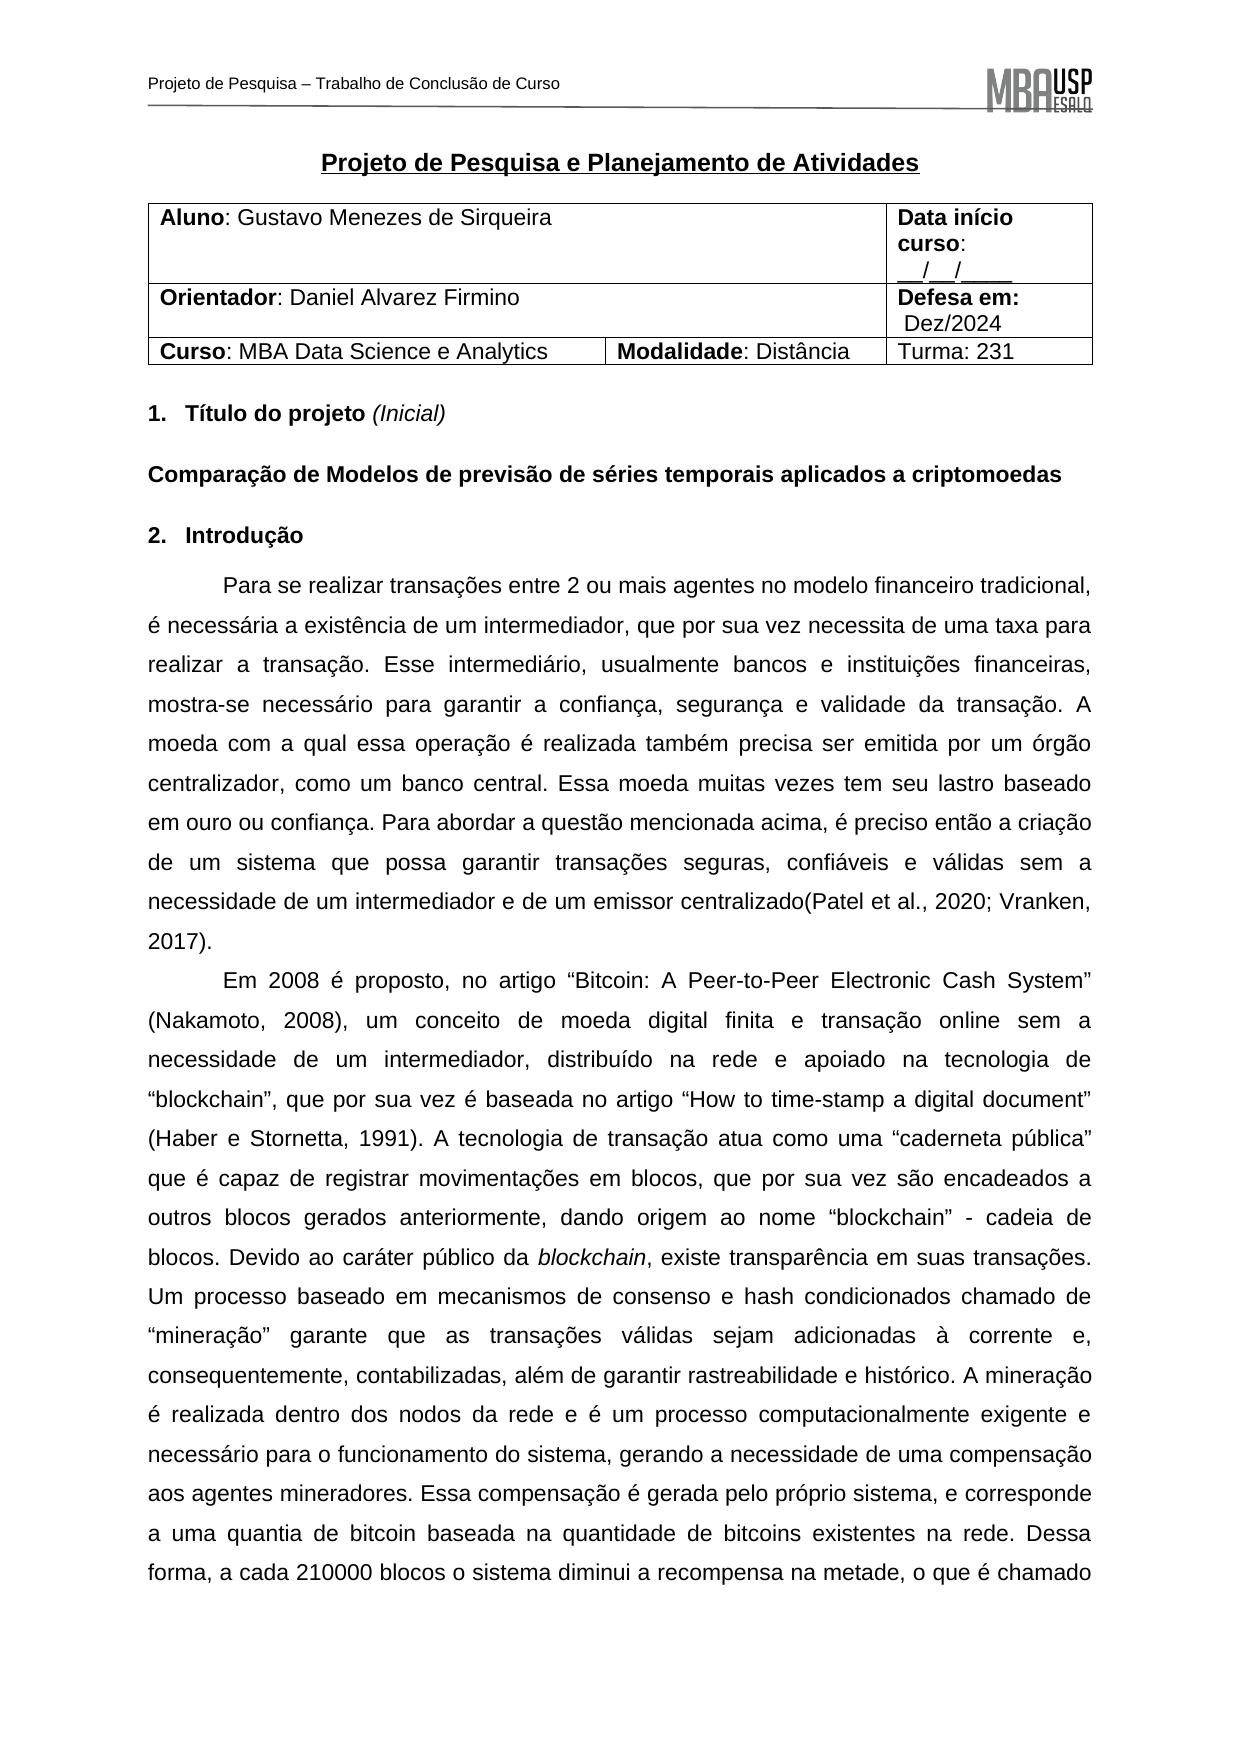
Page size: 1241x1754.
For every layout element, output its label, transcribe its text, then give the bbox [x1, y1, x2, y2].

list Introdução [148, 522, 1092, 548]
text Comparação de Modelos de previsão de séries temporais aplicados a criptomoedas [148, 461, 1092, 487]
table_cell Curso: MBA Data Science e Analytics [149, 338, 605, 364]
table_cell Orientador: Daniel Alvarez Firmino [149, 284, 886, 337]
table_header Aluno: Gustavo Menezes de Sirqueira [149, 204, 886, 283]
table_cell Defesa em: Dez/2024 [887, 284, 1092, 337]
table_cell Turma: 231 [887, 338, 1092, 364]
text Para se realizar transações entre 2 ou mais agentes no modelo financeiro tradicional, é necessária a existência de um intermediador, que por sua vez necessita de uma taxa para realizar a transação. Esse intermediário, usualmente bancos e instituições financeiras, mostra-se necessário para garantir a confiança, segurança e validade da transação. A moeda com a qual essa operação é realizada também precisa ser emitida por um órgão centralizador, como um banco central. Essa moeda muitas vezes tem seu lastro baseado em ouro ou confiança. Para abordar a questão mencionada acima, é preciso então a criação de um sistema que possa garantir transações seguras, confiáveis e válidas sem a necessidade de um intermediador e de um emissor centralizado(Patel et al., 2020; Vranken, 2017). [148, 572, 1092, 954]
text Projeto de Pesquisa e Planejamento de Atividades [148, 148, 1092, 176]
picture [984, 67, 1095, 114]
table_header Data início curso: __/__/____ [887, 204, 1092, 283]
list Título do projeto (Inicial) [148, 400, 1092, 426]
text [148, 967, 1092, 1586]
table_cell Modalidade: Distância [606, 338, 886, 364]
